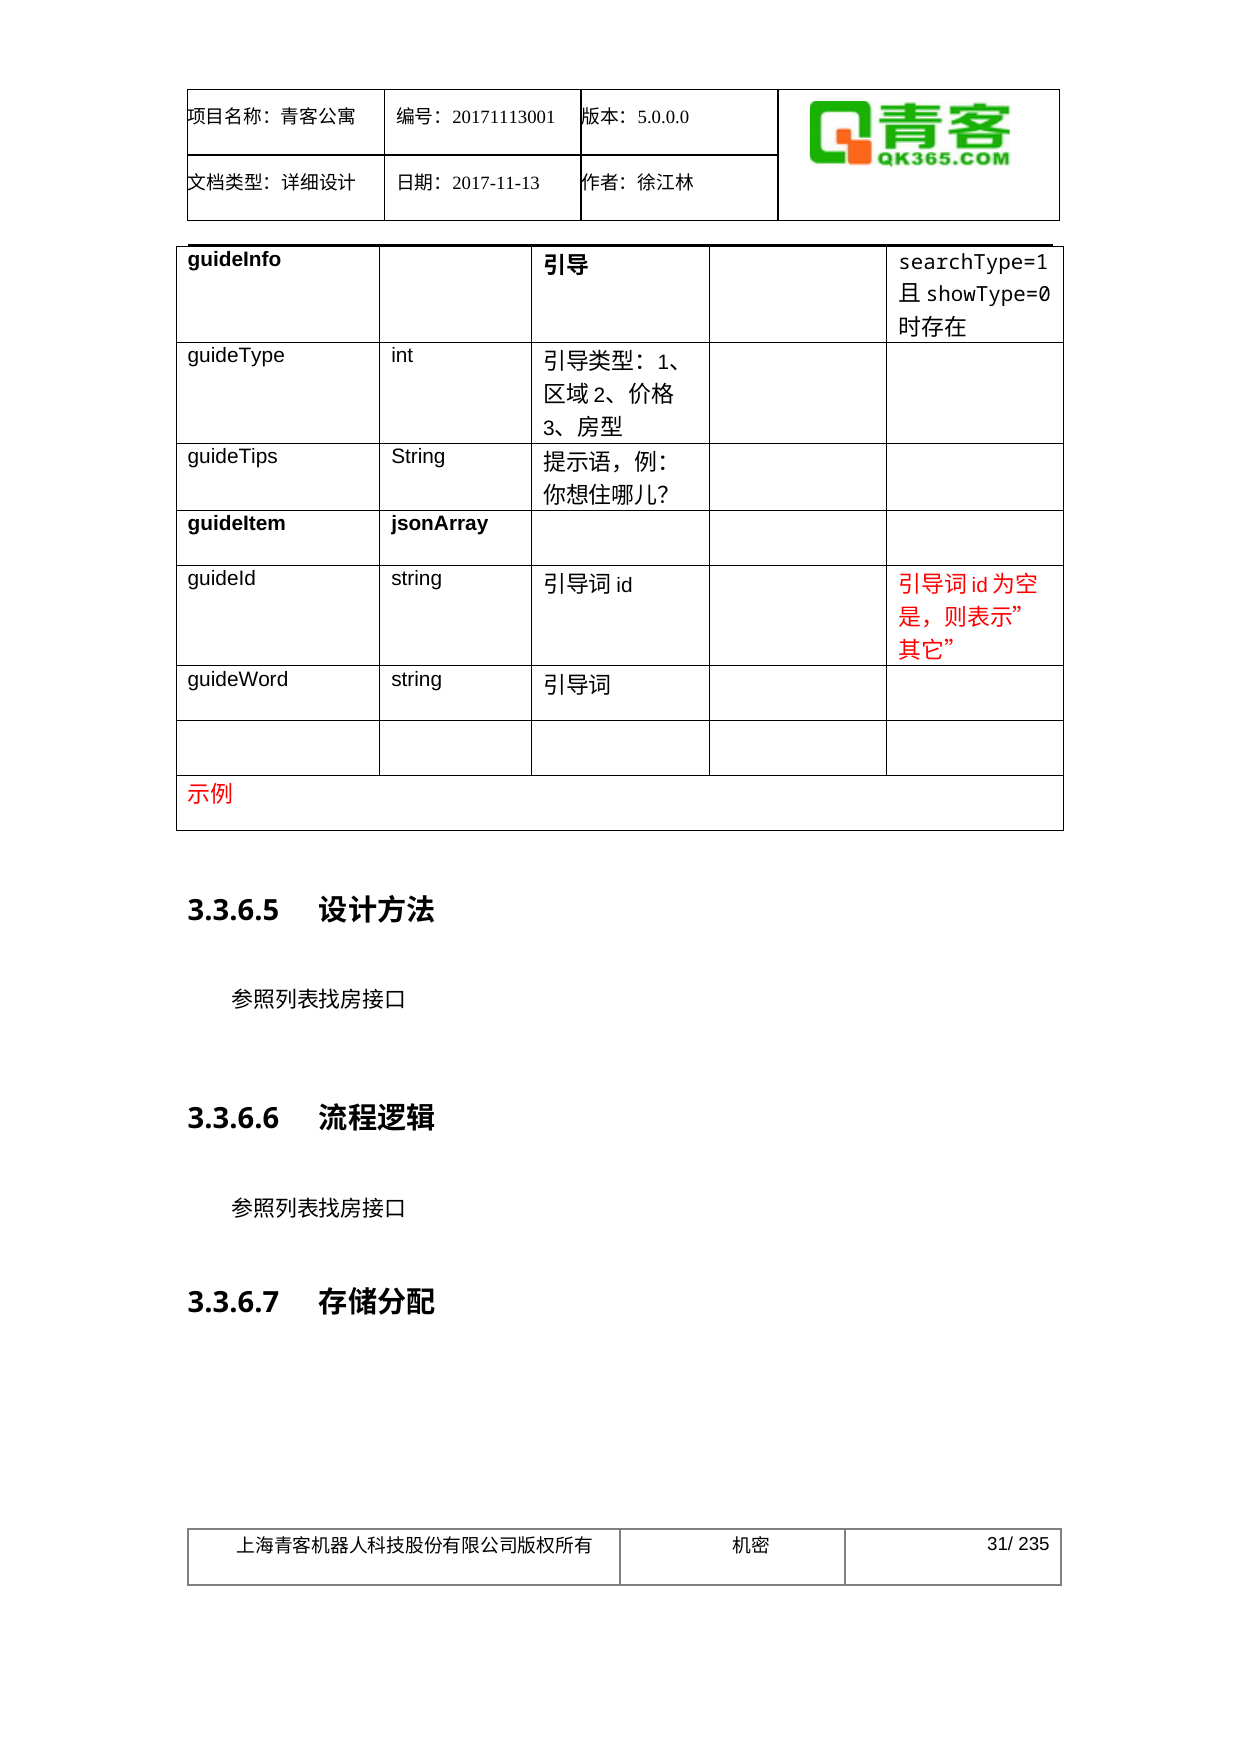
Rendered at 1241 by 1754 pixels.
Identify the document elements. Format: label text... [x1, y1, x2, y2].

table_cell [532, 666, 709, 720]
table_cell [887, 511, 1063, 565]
text 参照列表找房接口 [187, 1191, 1053, 1223]
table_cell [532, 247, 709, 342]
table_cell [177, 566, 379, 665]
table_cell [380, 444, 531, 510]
subtitle 存储分配 [187, 1278, 1053, 1321]
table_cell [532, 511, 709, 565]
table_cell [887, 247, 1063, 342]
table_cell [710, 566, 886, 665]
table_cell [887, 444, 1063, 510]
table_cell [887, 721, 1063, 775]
picture [809, 101, 1010, 167]
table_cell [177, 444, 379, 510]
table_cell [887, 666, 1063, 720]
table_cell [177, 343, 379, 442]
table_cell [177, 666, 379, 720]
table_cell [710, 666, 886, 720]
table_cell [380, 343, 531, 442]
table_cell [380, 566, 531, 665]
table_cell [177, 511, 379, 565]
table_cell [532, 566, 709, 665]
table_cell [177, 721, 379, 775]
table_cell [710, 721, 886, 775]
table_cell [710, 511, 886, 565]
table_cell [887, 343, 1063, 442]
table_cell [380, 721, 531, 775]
subtitle 设计方法 [187, 886, 1053, 928]
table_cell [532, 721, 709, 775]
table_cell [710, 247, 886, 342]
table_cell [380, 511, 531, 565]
subtitle 流程逻辑 [187, 1095, 1053, 1137]
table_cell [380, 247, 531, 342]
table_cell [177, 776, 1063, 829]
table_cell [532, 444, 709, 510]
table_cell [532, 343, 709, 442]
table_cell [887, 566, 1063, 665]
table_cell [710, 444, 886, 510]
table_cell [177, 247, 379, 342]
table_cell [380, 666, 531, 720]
text 参照列表找房接口 [187, 982, 1053, 1014]
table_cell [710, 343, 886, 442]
